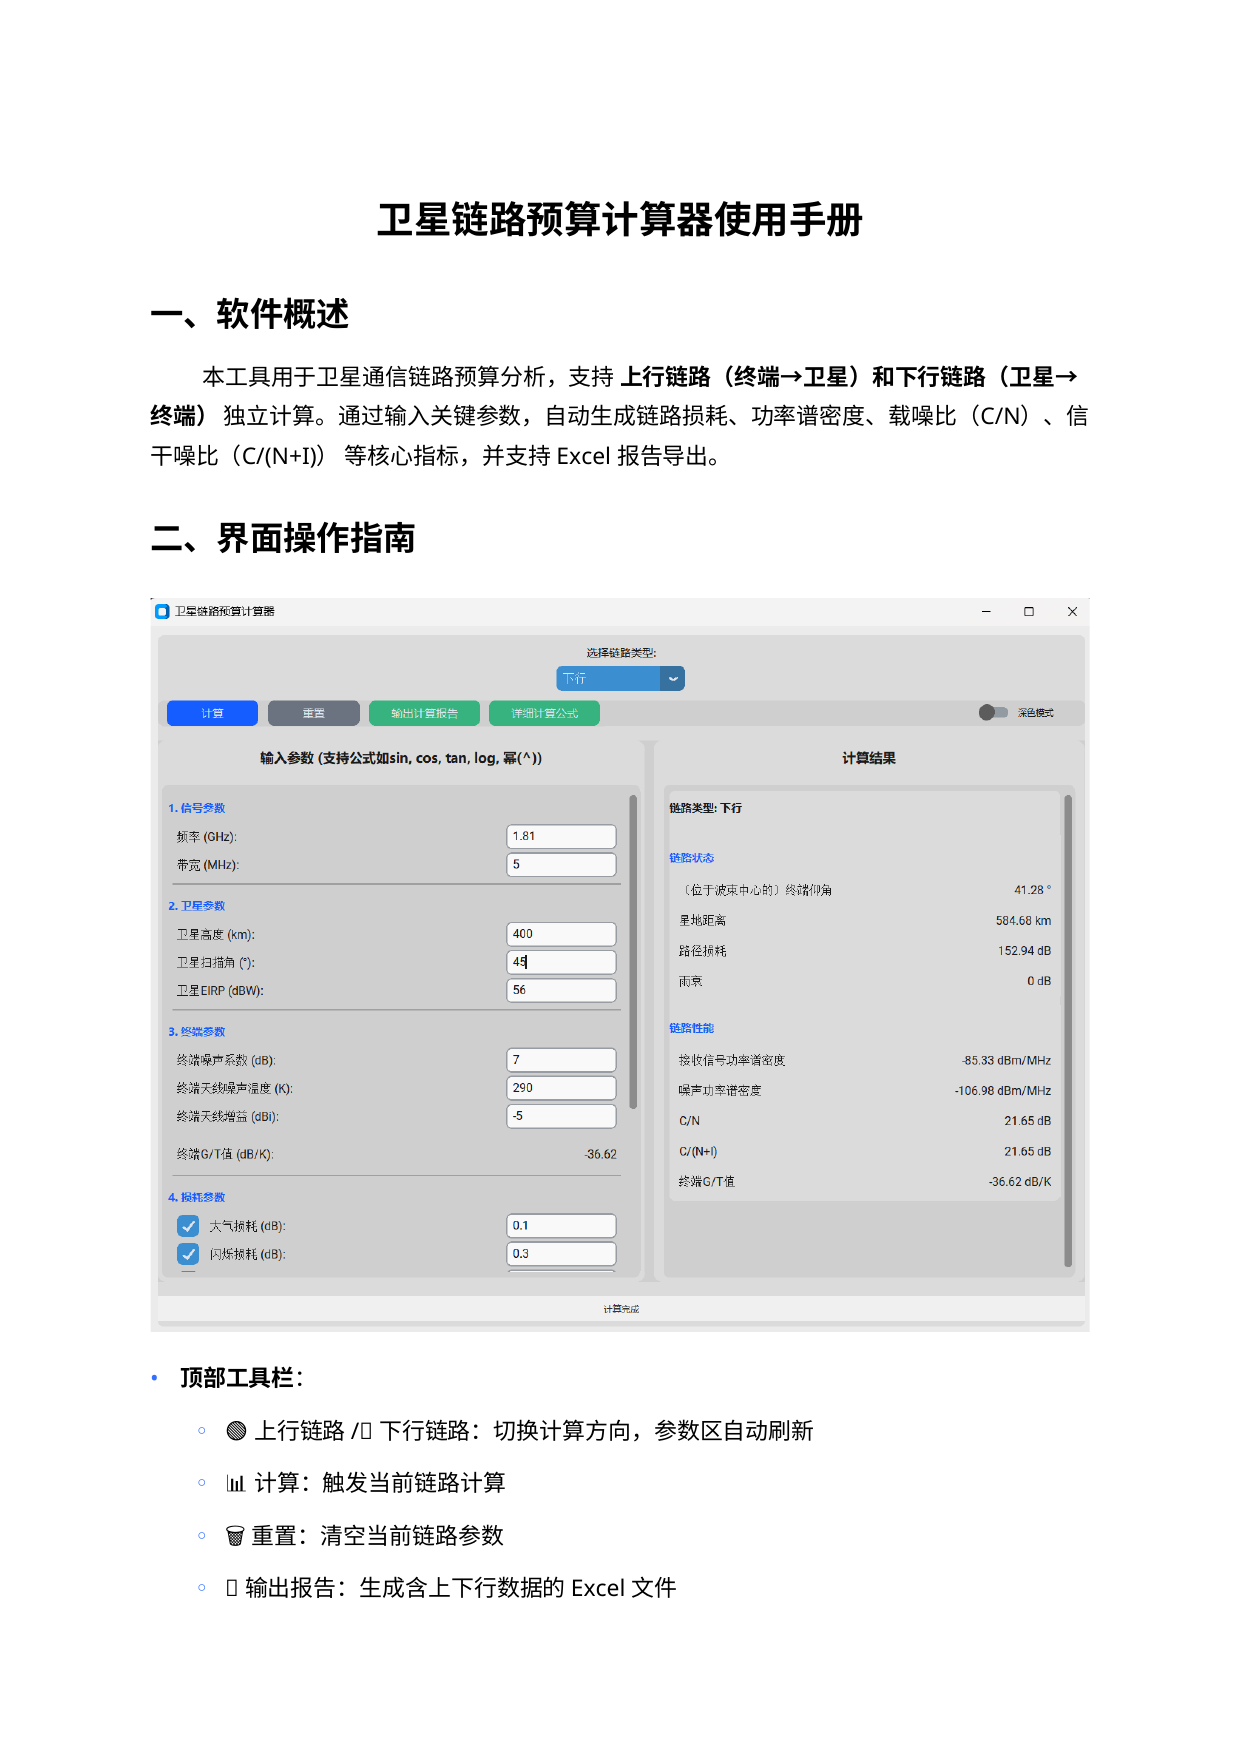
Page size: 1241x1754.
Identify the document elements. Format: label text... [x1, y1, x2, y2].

list 📊 计算：触发当前链路计算 [195, 1465, 1090, 1499]
list 📄 输出报告：生成含上下行数据的 Excel 文件 [195, 1570, 1090, 1604]
text 本工具用于卫星通信链路预算分析，支持 上行链路（终端→卫星）和下行链路（卫星→终端） 独立计算。通过输入关键参数，自动生成链路损耗、功率谱密度、载噪比（C/N）、信干噪比（C/(N+I)） 等核心指标，并支持 Excel 报告导出。 [150, 358, 1090, 471]
list 顶部工具栏： [150, 1360, 1090, 1394]
subtitle 二、界面操作指南 [150, 511, 1090, 559]
picture [150, 598, 1090, 1332]
list 🟢 上行链路 /🔵 下行链路：切换计算方向，参数区自动刷新 [195, 1413, 1090, 1446]
subtitle 一、软件概述 [150, 288, 1090, 336]
subtitle 卫星链路预算计算器使用手册 [150, 189, 1090, 244]
list 🗑️ 重置：清空当前链路参数 [195, 1518, 1090, 1551]
